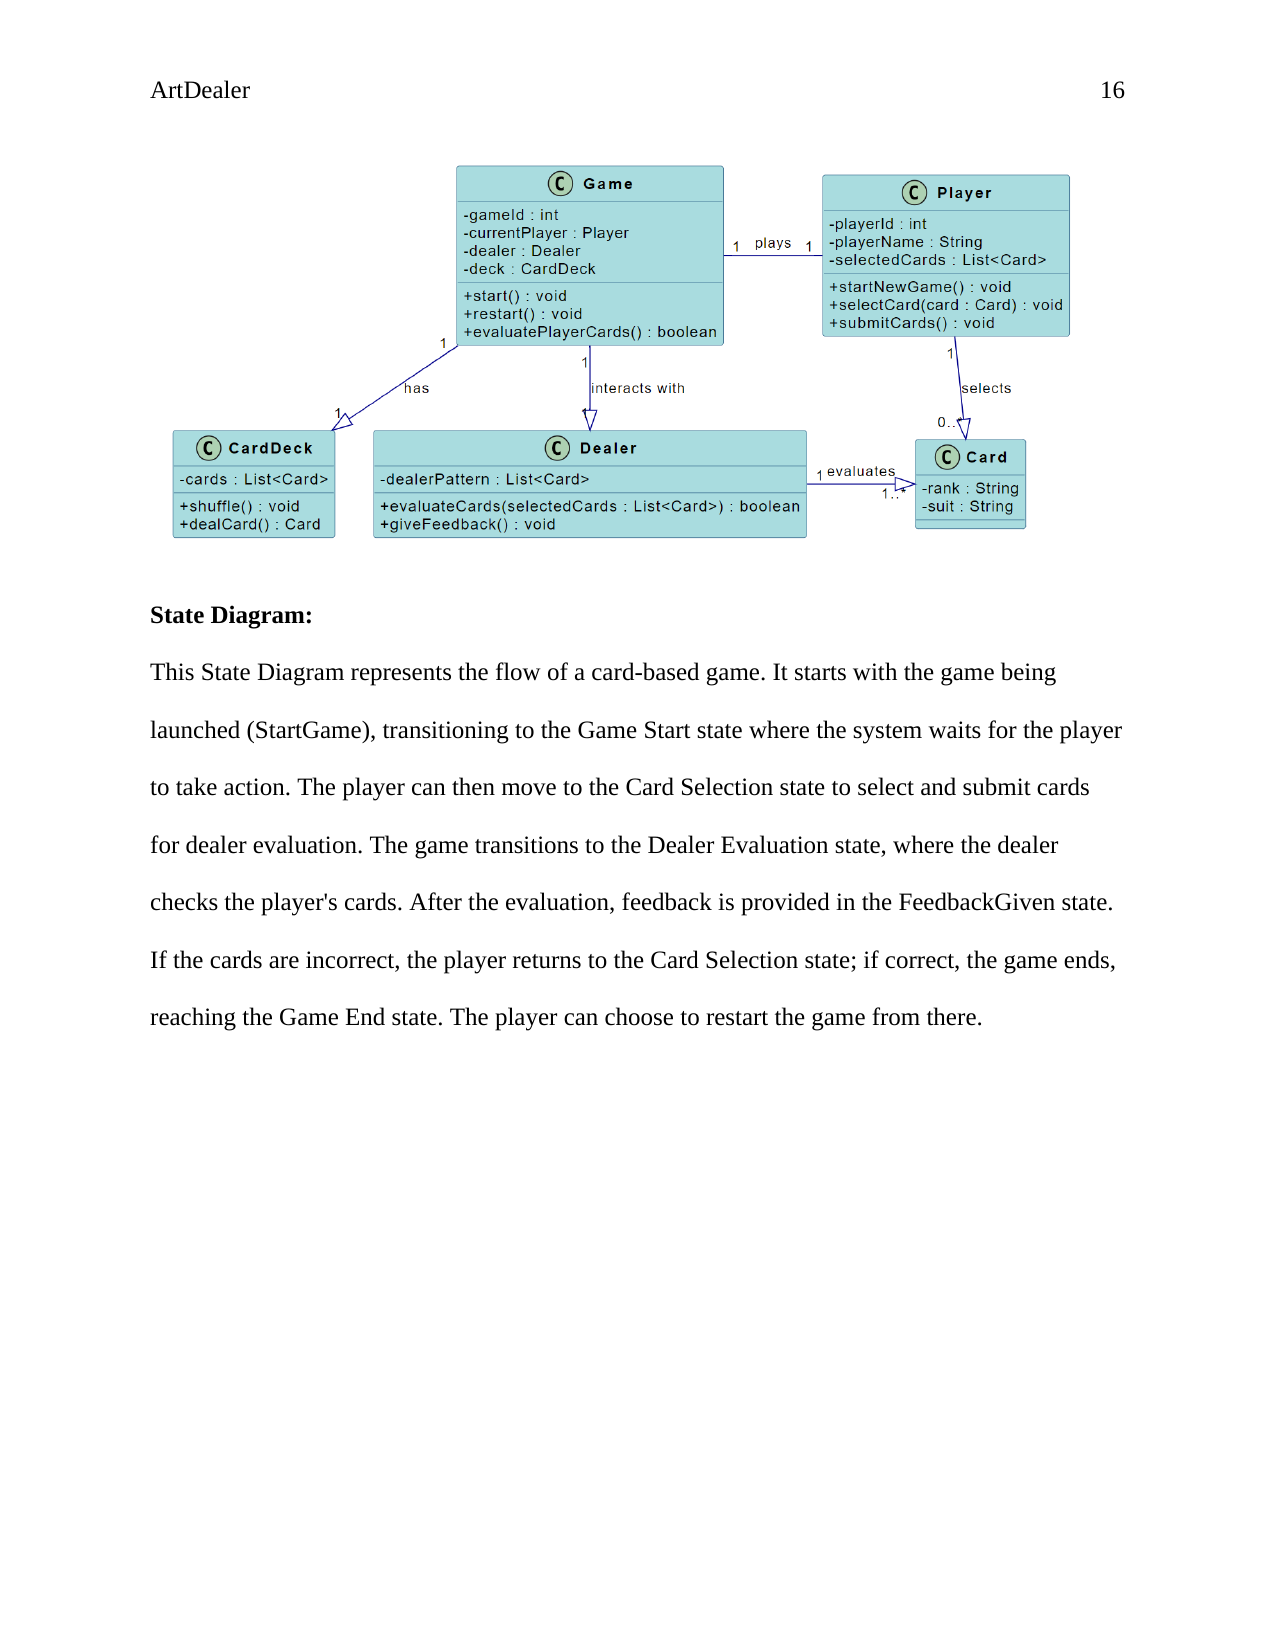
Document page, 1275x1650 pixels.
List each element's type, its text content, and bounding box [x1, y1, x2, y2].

subtitle State Diagram: [150, 600, 1125, 628]
text This State Diagram represents the flow of a card-based game. It starts with the game being launched (StartGame), transitioning to the Game Start state where the system waits for the player to take action. The player can then move to the Card Selection state to select and submit cards for dealer evaluation. The game transitions to the Dealer Evaluation state, where the dealer checks the player's cards. After the evaluation, feedback is provided in the FeedbackGiven state. If the cards are incorrect, the player returns to the Card Selection state; if correct, the game ends, reaching the Game End state. The player can choose to restart the game from there. [150, 657, 1125, 1031]
picture [150, 150, 1125, 551]
